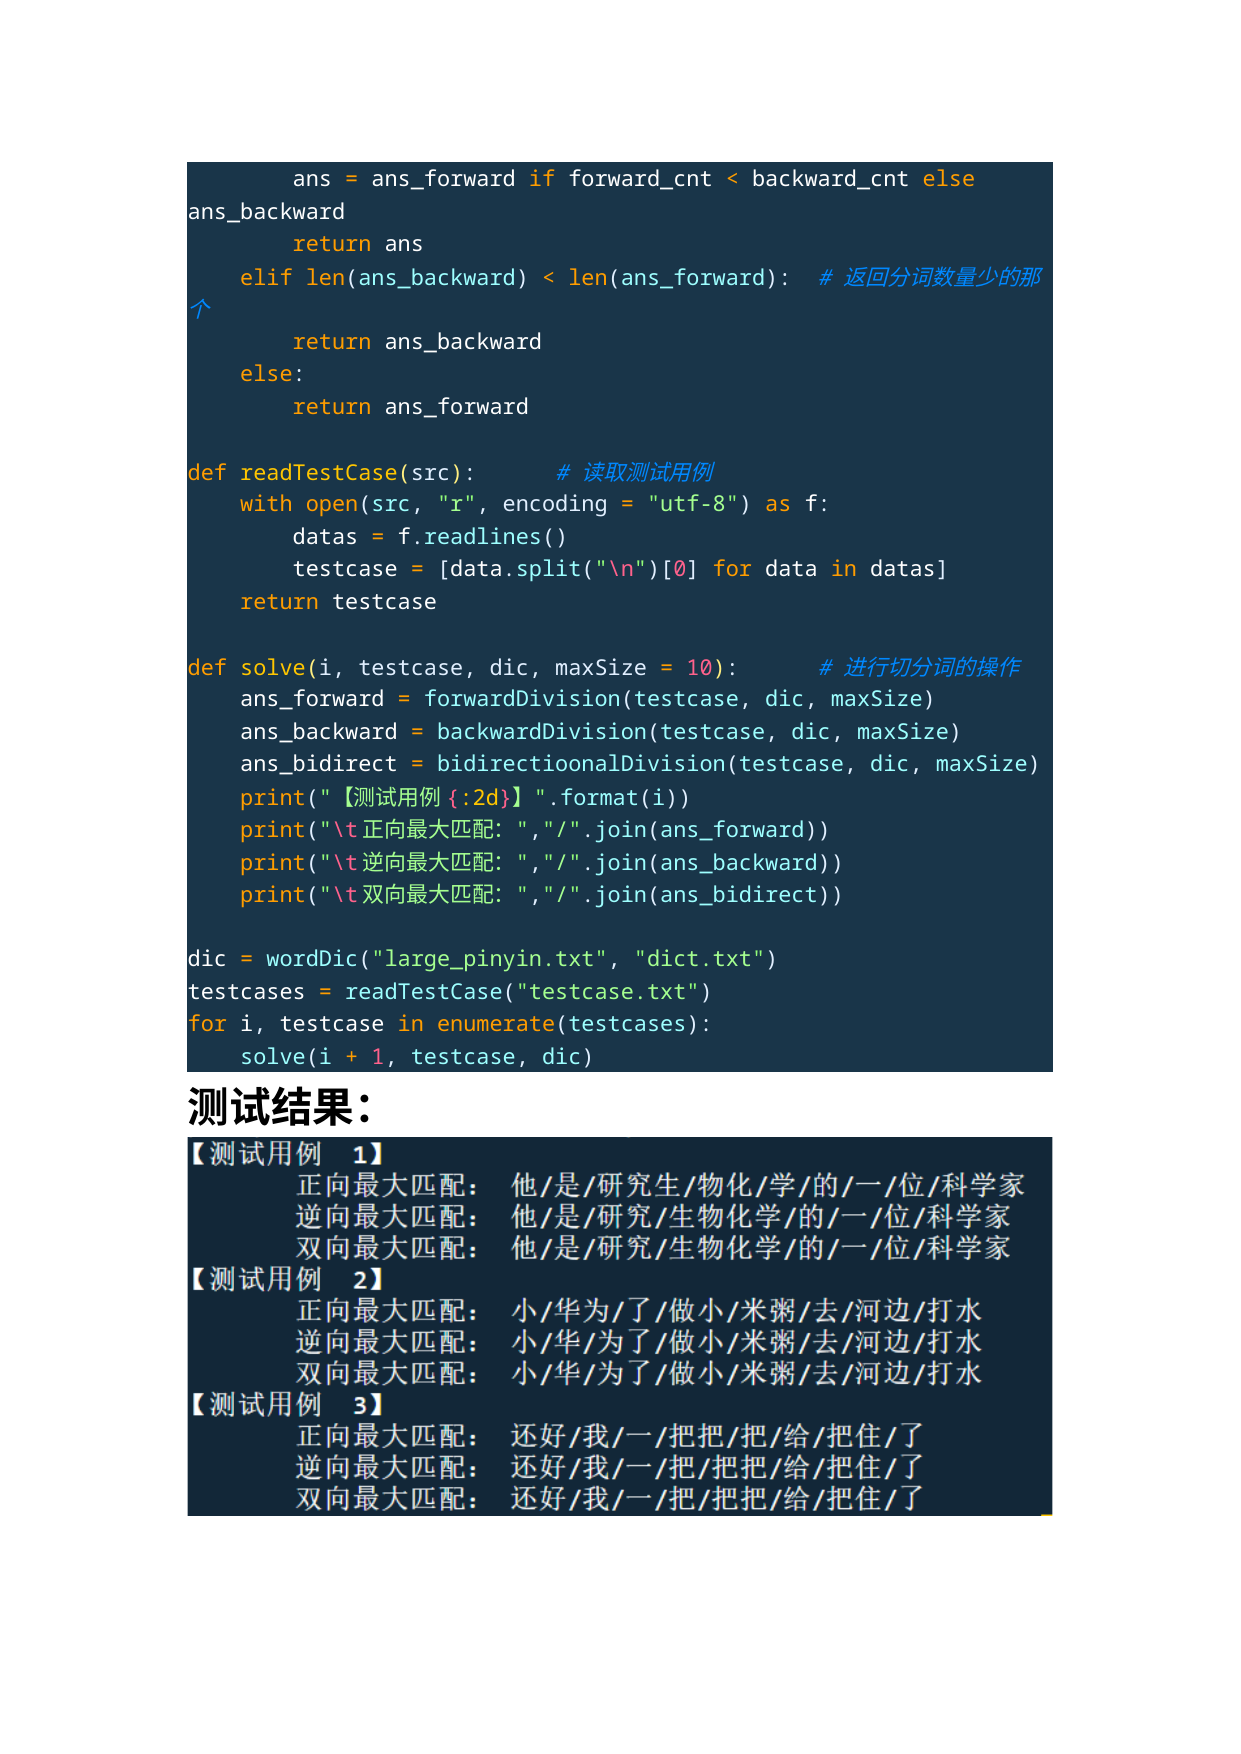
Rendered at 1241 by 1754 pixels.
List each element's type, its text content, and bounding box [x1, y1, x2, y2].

text print("\t双向最大匹配：","/".join(ans_bidirect)) [187, 877, 1053, 909]
text ans_forward = forwardDivision(testcase, dic, maxSize) [187, 682, 1053, 714]
text testcase = [data.split("\n")[0] for data in datas] [187, 552, 1053, 584]
picture [187, 1137, 1053, 1516]
text return ans [187, 227, 1053, 259]
text testcases = readTestCase("testcase.txt") [187, 974, 1053, 1007]
text print("\t逆向最大匹配：","/".join(ans_backward)) [187, 844, 1053, 877]
text else: [187, 357, 1053, 389]
text ans_backward = backwardDivision(testcase, dic, maxSize) [187, 714, 1053, 747]
text for i, testcase in enumerate(testcases): [187, 1007, 1053, 1039]
text return ans_backward [187, 324, 1053, 357]
text ans_bidirect = bidirectioonalDivision(testcase, dic, maxSize) [187, 747, 1053, 779]
text print("\t正向最大匹配：","/".join(ans_forward)) [187, 812, 1053, 844]
text def solve(i, testcase, dic, maxSize = 10): # 进行切分词的操作 [187, 649, 1053, 682]
text return testcase [187, 584, 1053, 617]
text dic = wordDic("large_pinyin.txt", "dict.txt") [187, 942, 1053, 974]
text with open(src, "r", encoding = "utf-8") as f: [187, 487, 1053, 519]
text elif len(ans_backward) < len(ans_forward): # 返回分词数量少的那个 [187, 259, 1053, 324]
text 测试结果： [187, 1072, 1053, 1137]
text datas = f.readlines() [187, 519, 1053, 552]
text print("【测试用例 {:2d}】".format(i)) [187, 779, 1053, 812]
text return ans_forward [187, 389, 1053, 422]
text ans = ans_forward if forward_cnt < backward_cnt else ans_backward [187, 162, 1053, 227]
text def readTestCase(src): # 读取测试用例 [187, 454, 1053, 487]
text solve(i + 1, testcase, dic) [187, 1039, 1053, 1072]
